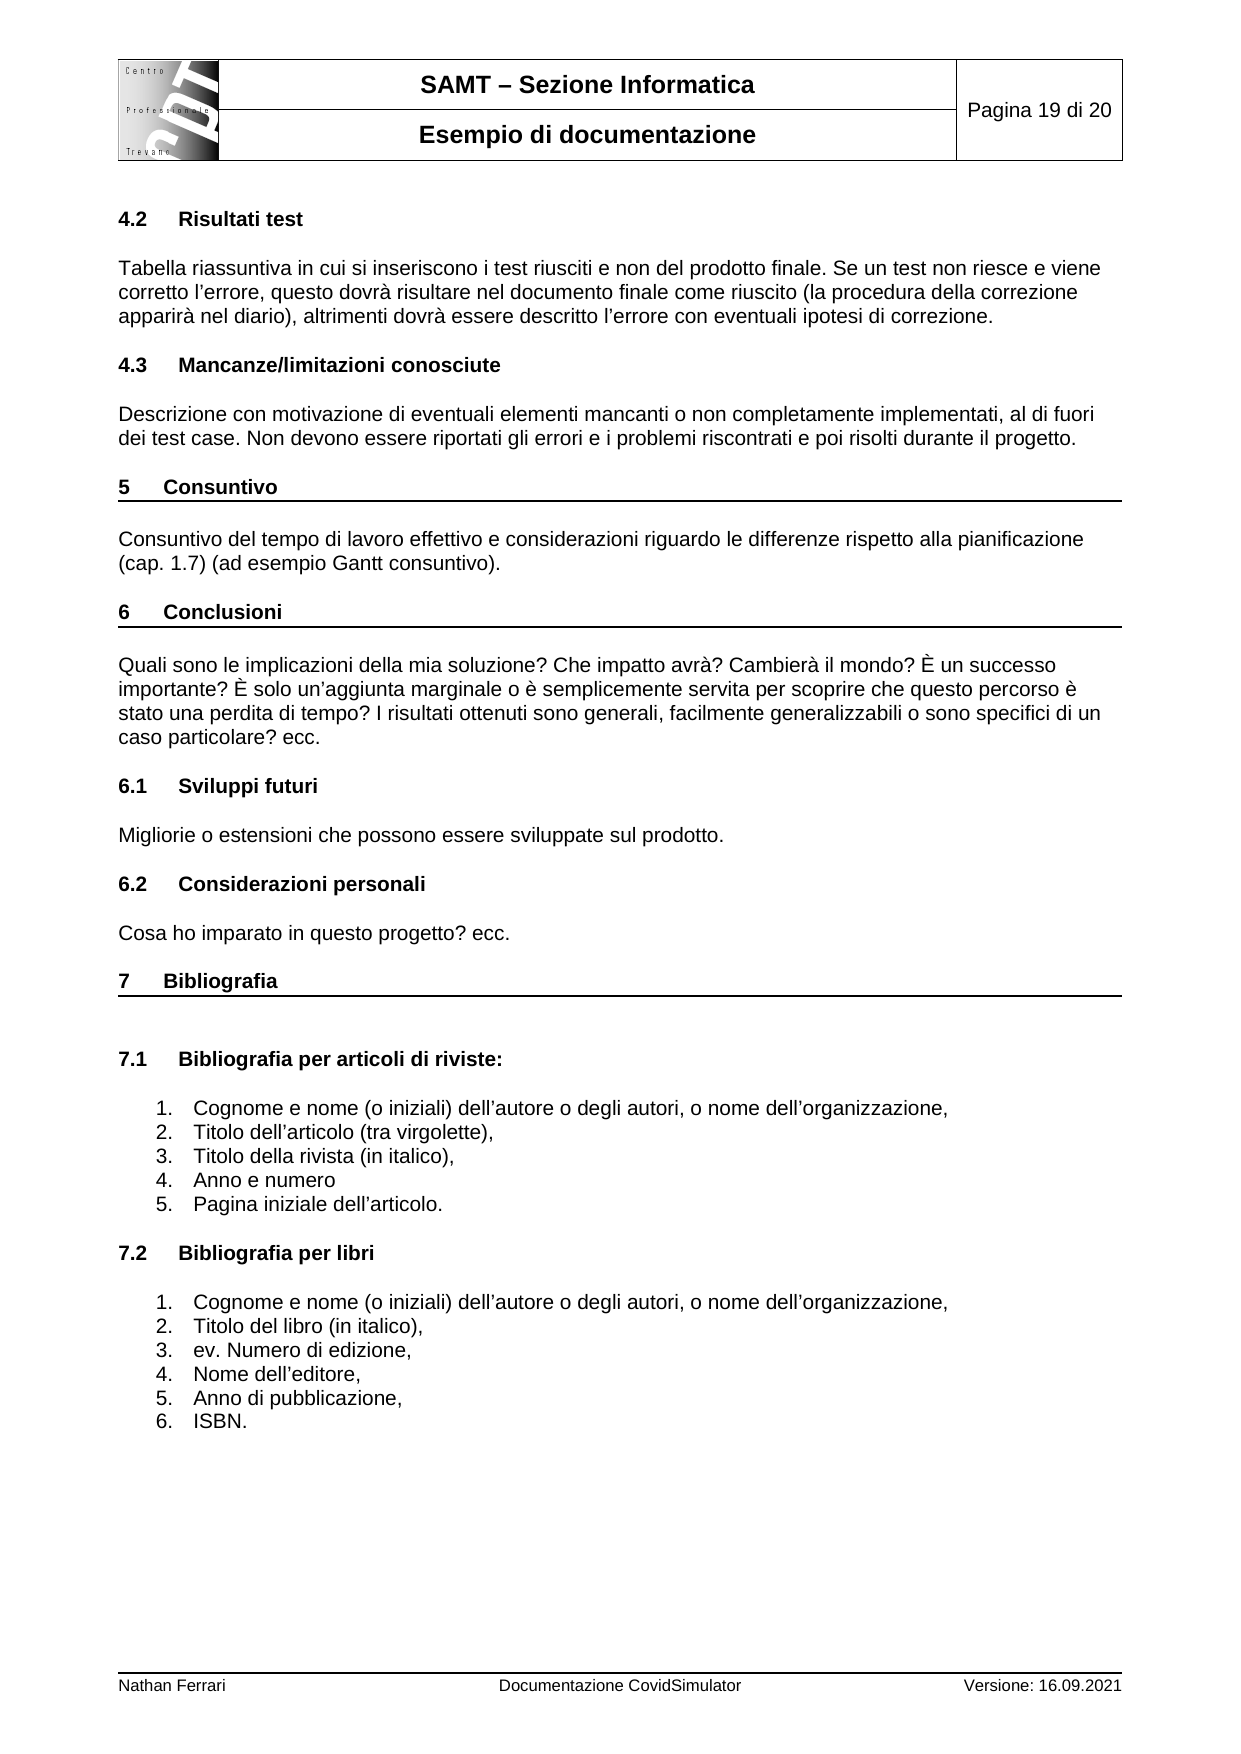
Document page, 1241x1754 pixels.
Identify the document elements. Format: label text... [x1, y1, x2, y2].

list Cognome e nome (o iniziali) dell’autore o degli autori, o nome dell’organizzazione, [156, 1096, 1122, 1120]
list Nome dell’editore, [156, 1361, 1122, 1385]
subtitle Risultati test [118, 207, 1122, 231]
list Titolo della rivista (in italico), [156, 1144, 1122, 1168]
subtitle Consuntivo [118, 474, 1122, 500]
picture [118, 60, 219, 160]
text Quali sono le implicazioni della mia soluzione? Che impatto avrà? Cambierà il mondo? È un successo importante? È solo un’aggiunta marginale o è semplicemente servita per scoprire che questo percorso è stato una perdita di tempo? I risultati ottenuti sono generali, facilmente generalizzabili o sono specifici di un caso particolare? ecc. [118, 653, 1122, 748]
subtitle Bibliografia [118, 969, 1122, 995]
list ev. Numero di edizione, [156, 1337, 1122, 1361]
subtitle Bibliografia per articoli di riviste: [118, 1047, 1122, 1071]
subtitle Mancanze/limitazioni conosciute [118, 353, 1122, 377]
list Titolo dell’articolo (tra virgolette), [156, 1120, 1122, 1144]
subtitle Bibliografia per libri [118, 1241, 1122, 1264]
subtitle Sviluppi futuri [118, 773, 1122, 797]
text Migliorie o estensioni che possono essere sviluppate sul prodotto. [118, 822, 1122, 846]
text Consuntivo del tempo di lavoro effettivo e considerazioni riguardo le differenze rispetto alla pianificazione (cap. 1.7) (ad esempio Gantt consuntivo). [118, 527, 1122, 575]
list Anno e numero [156, 1168, 1122, 1192]
subtitle Conclusioni [118, 600, 1122, 626]
list ISBN. [156, 1409, 1122, 1433]
text Cosa ho imparato in questo progetto? ecc. [118, 920, 1122, 944]
subtitle Considerazioni personali [118, 871, 1122, 895]
list Titolo del libro (in italico), [156, 1313, 1122, 1337]
list Cognome e nome (o iniziali) dell’autore o degli autori, o nome dell’organizzazione, [156, 1289, 1122, 1313]
list Pagina iniziale dell’articolo. [156, 1192, 1122, 1216]
list Anno di pubblicazione, [156, 1385, 1122, 1409]
